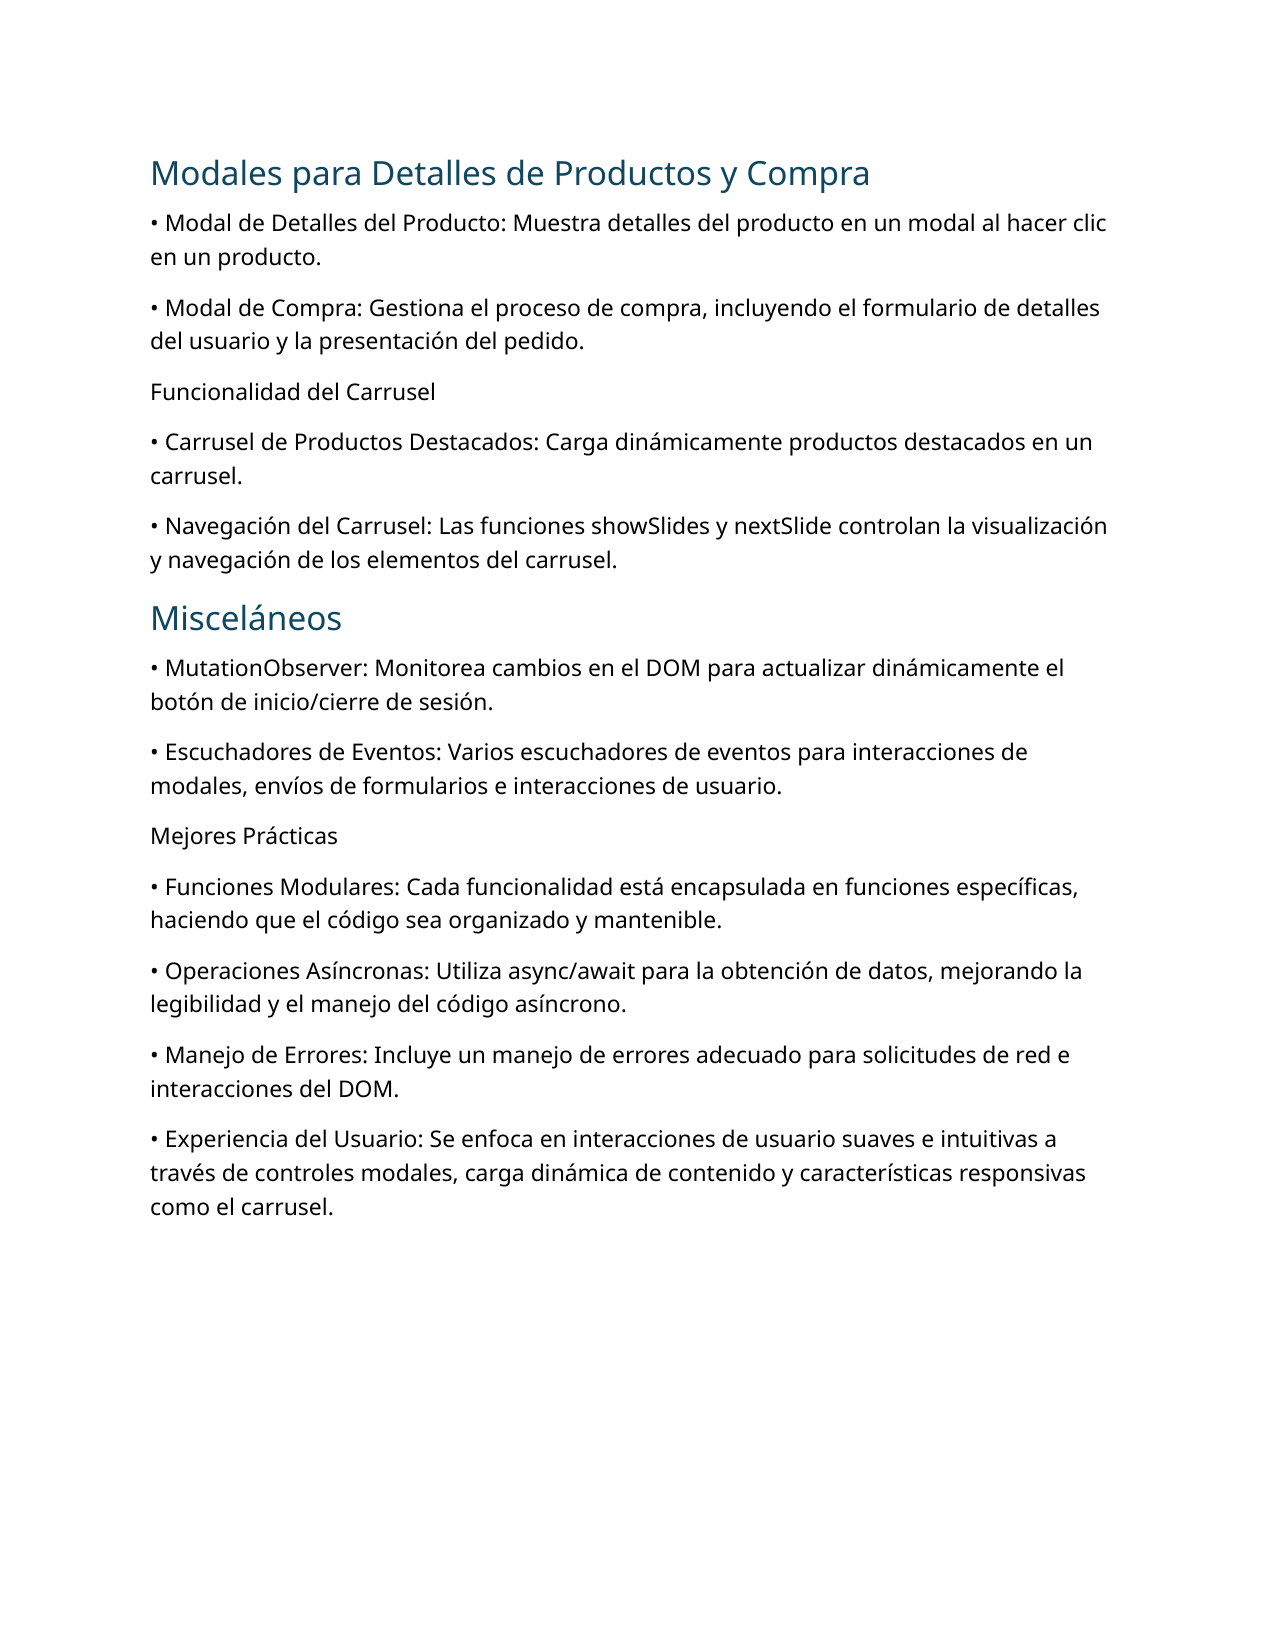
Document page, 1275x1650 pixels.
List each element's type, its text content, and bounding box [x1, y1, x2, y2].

text • Carrusel de Productos Destacados: Carga dinámicamente productos destacados en un carrusel. [150, 426, 1125, 491]
subtitle Misceláneos [150, 594, 1125, 640]
text Mejores Prácticas [150, 820, 1125, 851]
text • Navegación del Carrusel: Las funciones showSlides y nextSlide controlan la visualización y navegación de los elementos del carrusel. [150, 510, 1125, 575]
text • Experiencia del Usuario: Se enfoca en interacciones de usuario suaves e intuitivas a través de controles modales, carga dinámica de contenido y características responsivas como el carrusel. [150, 1123, 1125, 1222]
text • MutationObserver: Monitorea cambios en el DOM para actualizar dinámicamente el botón de inicio/cierre de sesión. [150, 652, 1125, 717]
text • Escuchadores de Eventos: Varios escuchadores de eventos para interacciones de modales, envíos de formularios e interacciones de usuario. [150, 736, 1125, 801]
text Funcionalidad del Carrusel [150, 376, 1125, 407]
text • Manejo de Errores: Incluye un manejo de errores adecuado para solicitudes de red e interacciones del DOM. [150, 1039, 1125, 1104]
text • Modal de Detalles del Producto: Muestra detalles del producto en un modal al hacer clic en un producto. [150, 207, 1125, 272]
text • Funciones Modulares: Cada funcionalidad está encapsulada en funciones específicas, haciendo que el código sea organizado y mantenible. [150, 870, 1125, 935]
subtitle Modales para Detalles de Productos y Compra [150, 150, 1125, 195]
text • Operaciones Asíncronas: Utiliza async/await para la obtención de datos, mejorando la legibilidad y el manejo del código asíncrono. [150, 954, 1125, 1019]
text • Modal de Compra: Gestiona el proceso de compra, incluyendo el formulario de detalles del usuario y la presentación del pedido. [150, 291, 1125, 356]
